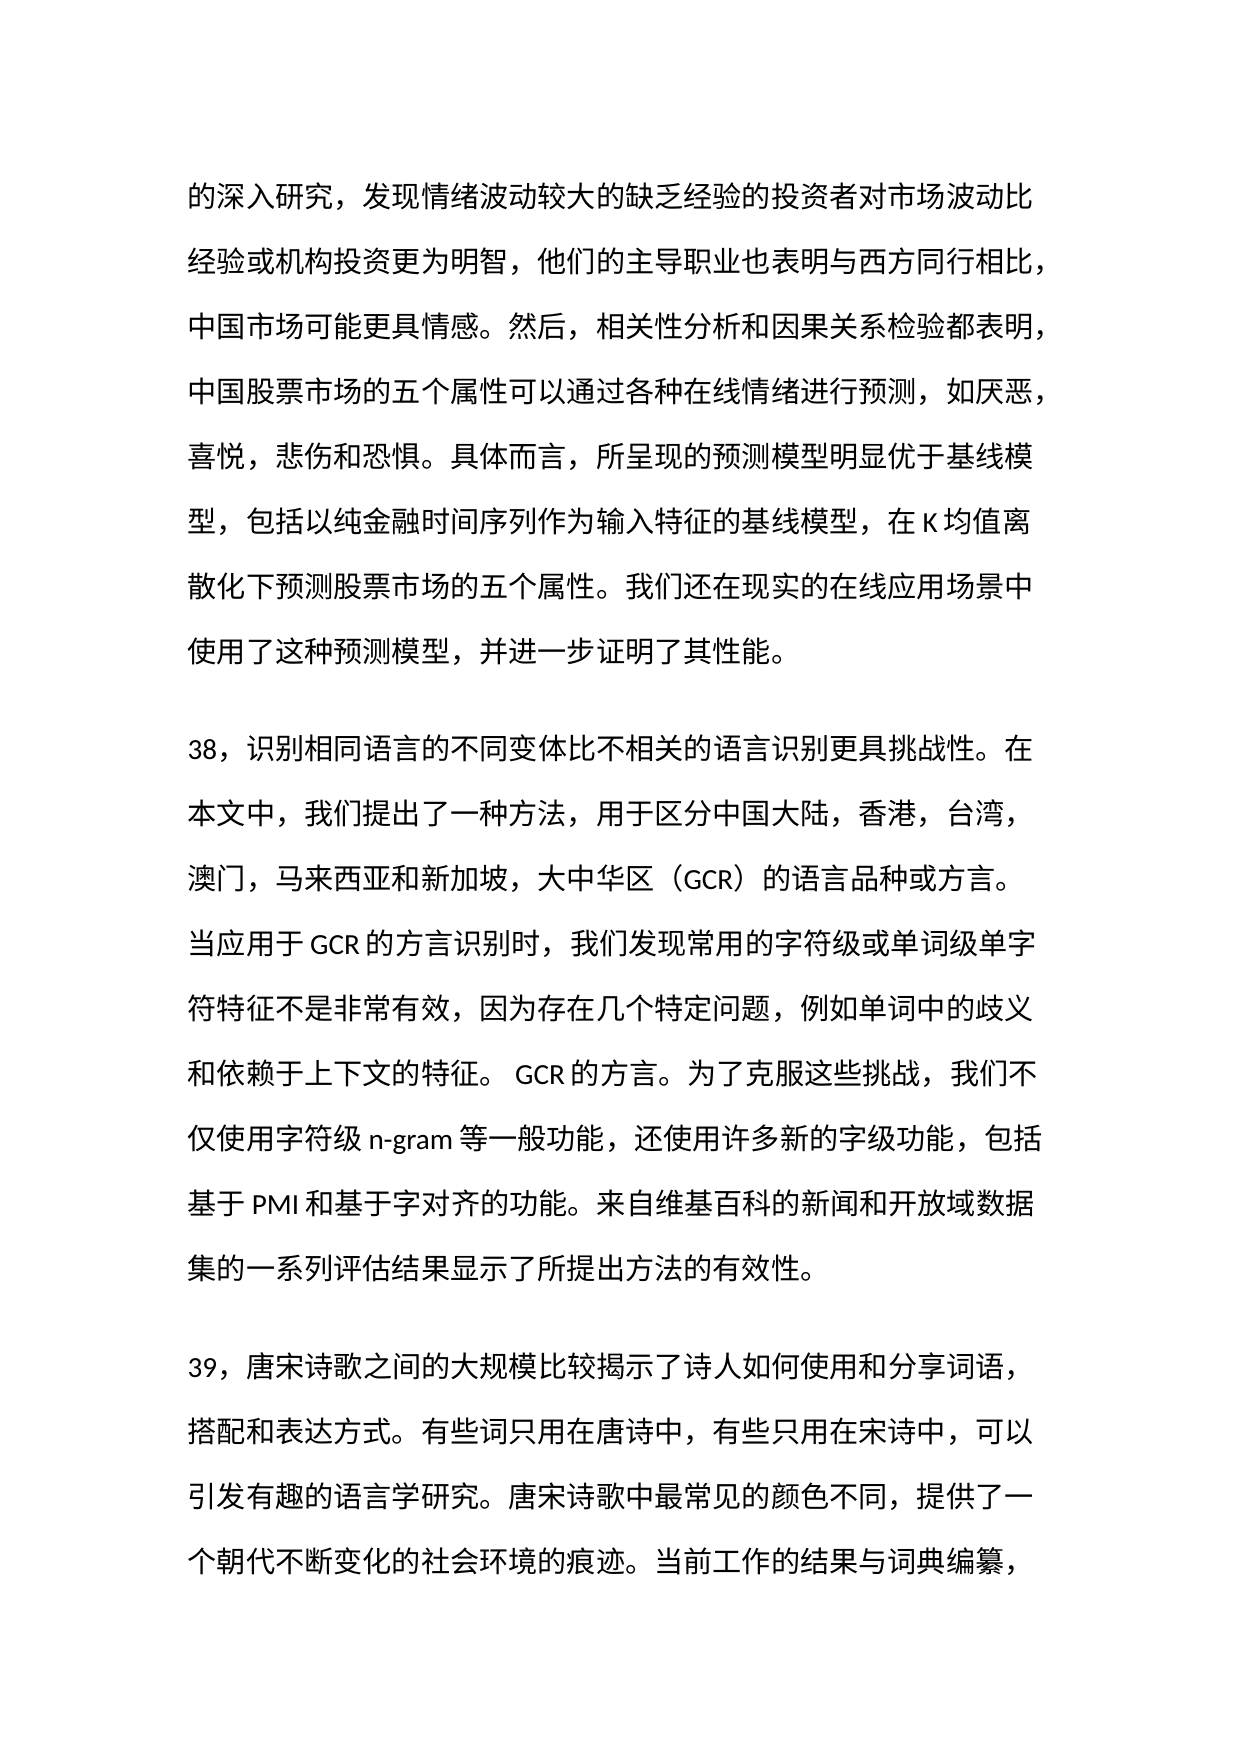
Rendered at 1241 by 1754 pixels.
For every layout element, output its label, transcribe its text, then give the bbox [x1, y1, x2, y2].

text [187, 162, 1053, 682]
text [187, 1332, 1053, 1592]
text 38，识别相同语言的不同变体比不相关的语言识别更具挑战性。在本文中，我们提出了一种方法，用于区分中国大陆，香港，台湾，澳门，马来西亚和新加坡，大中华区（GCR）的语言品种或方言。当应用于GCR的方言识别时，我们发现常用的字符级或单词级单字符特征不是非常有效，因为存在几个特定问题，例如单词中的歧义和依赖于上下文的特征。 GCR的方言。为了克服这些挑战，我们不仅使用字符级n-gram等一般功能，还使用许多新的字级功能，包括基于PMI和基于字对齐的功能。来自维基百科的新闻和开放域数据集的一系列评估结果显示了所提出方法的有效性。 [187, 714, 1053, 1299]
